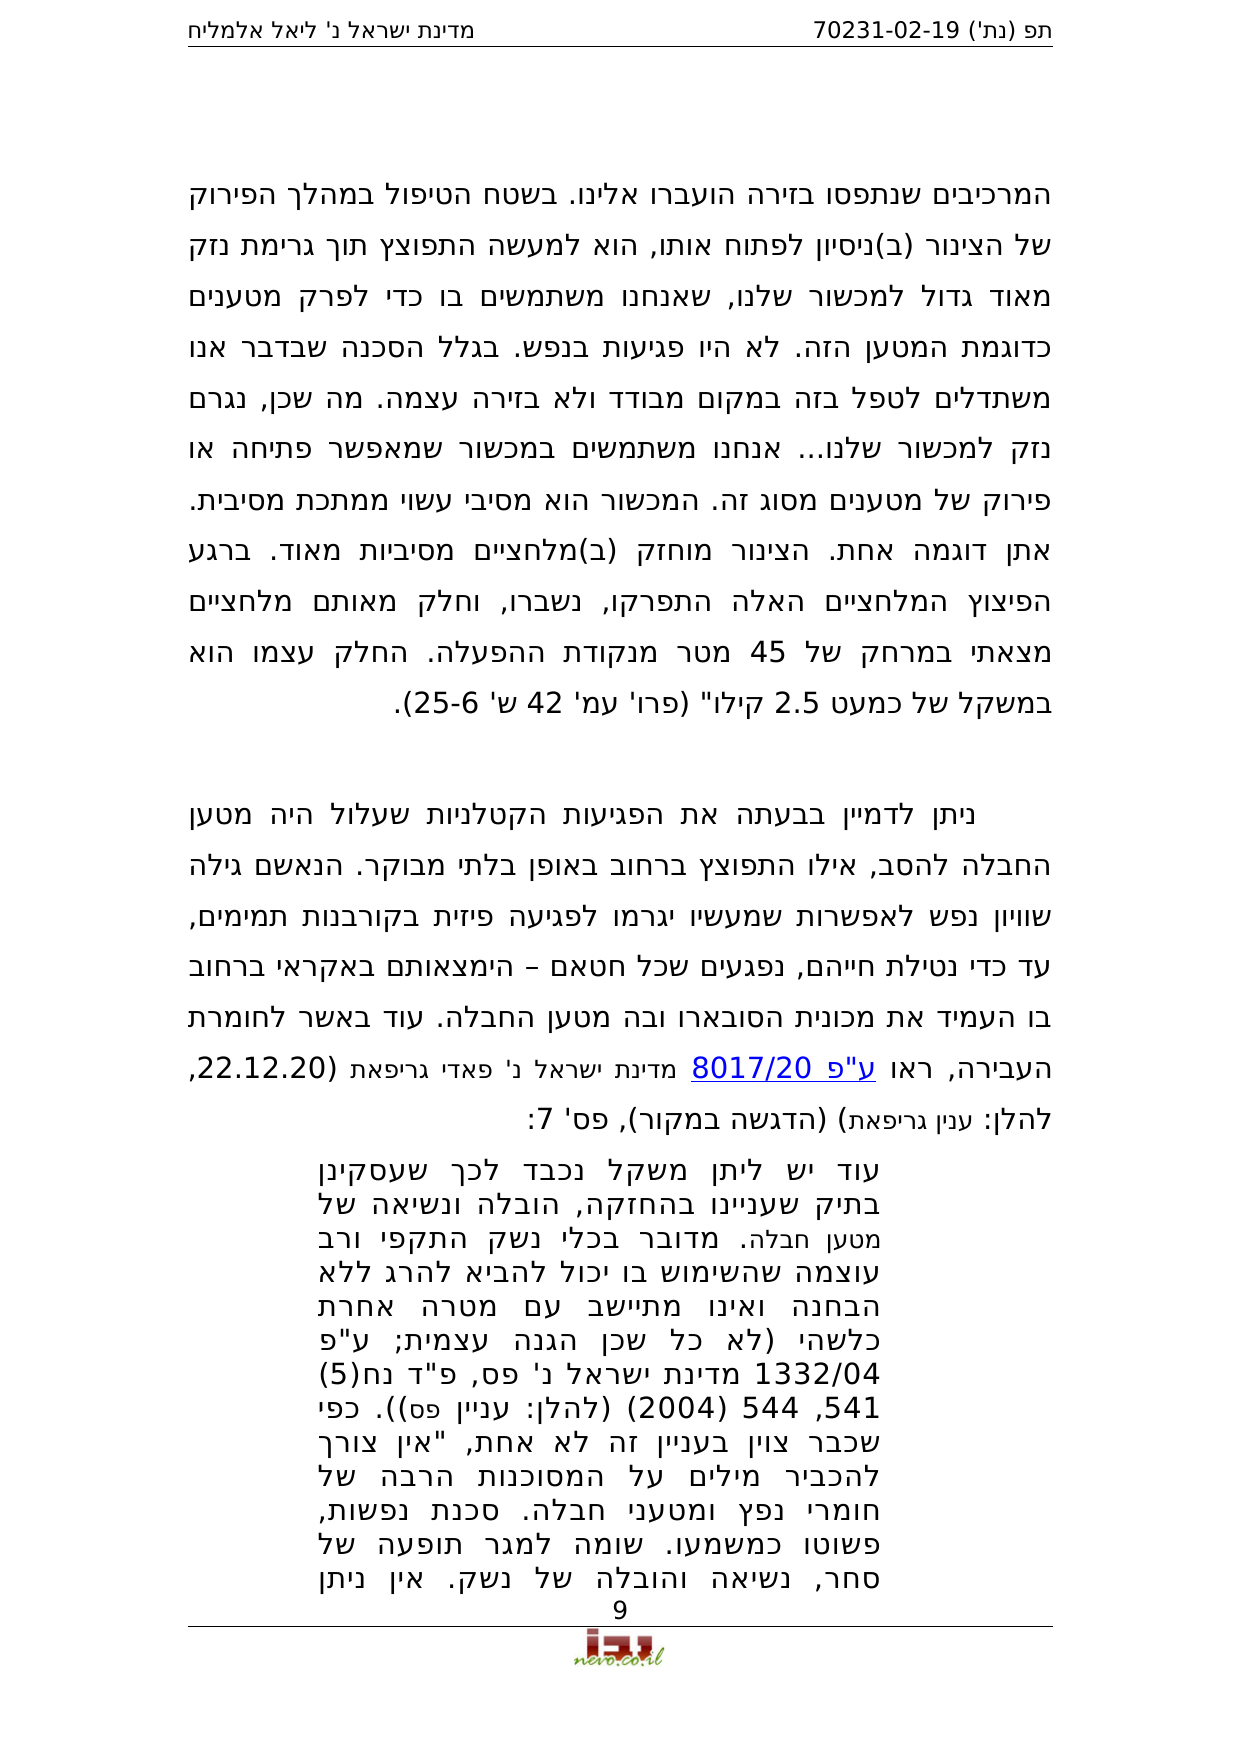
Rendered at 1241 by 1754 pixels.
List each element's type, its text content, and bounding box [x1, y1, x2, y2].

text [187, 177, 1053, 721]
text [317, 1153, 881, 1595]
picture [574, 1628, 666, 1667]
text ניתן לדמיין בבעתה את הפגיעות הקטלניות שעלול היה מטען החבלה להסב, אילו התפוצץ ברחוב באופן בלתי מבוקר. הנאשם גילה שוויון נפש לאפשרות שמעשיו יגרמו לפגיעה פיזית בקורבנות תמימים, עד כדי נטילת חייהם, נפגעים שכל חטאם – הימצאותם באקראי ברחוב בו העמיד את מכונית הסובארו ובה מטען החבלה. עוד באשר לחומרת העבירה, ראו ע"פ 8017/20 מדינת ישראל נ' פאדי גריפאת (22.12.20, להלן: ענין גריפאת) (הדגשה במקור), פס' 7: [187, 797, 1053, 1137]
